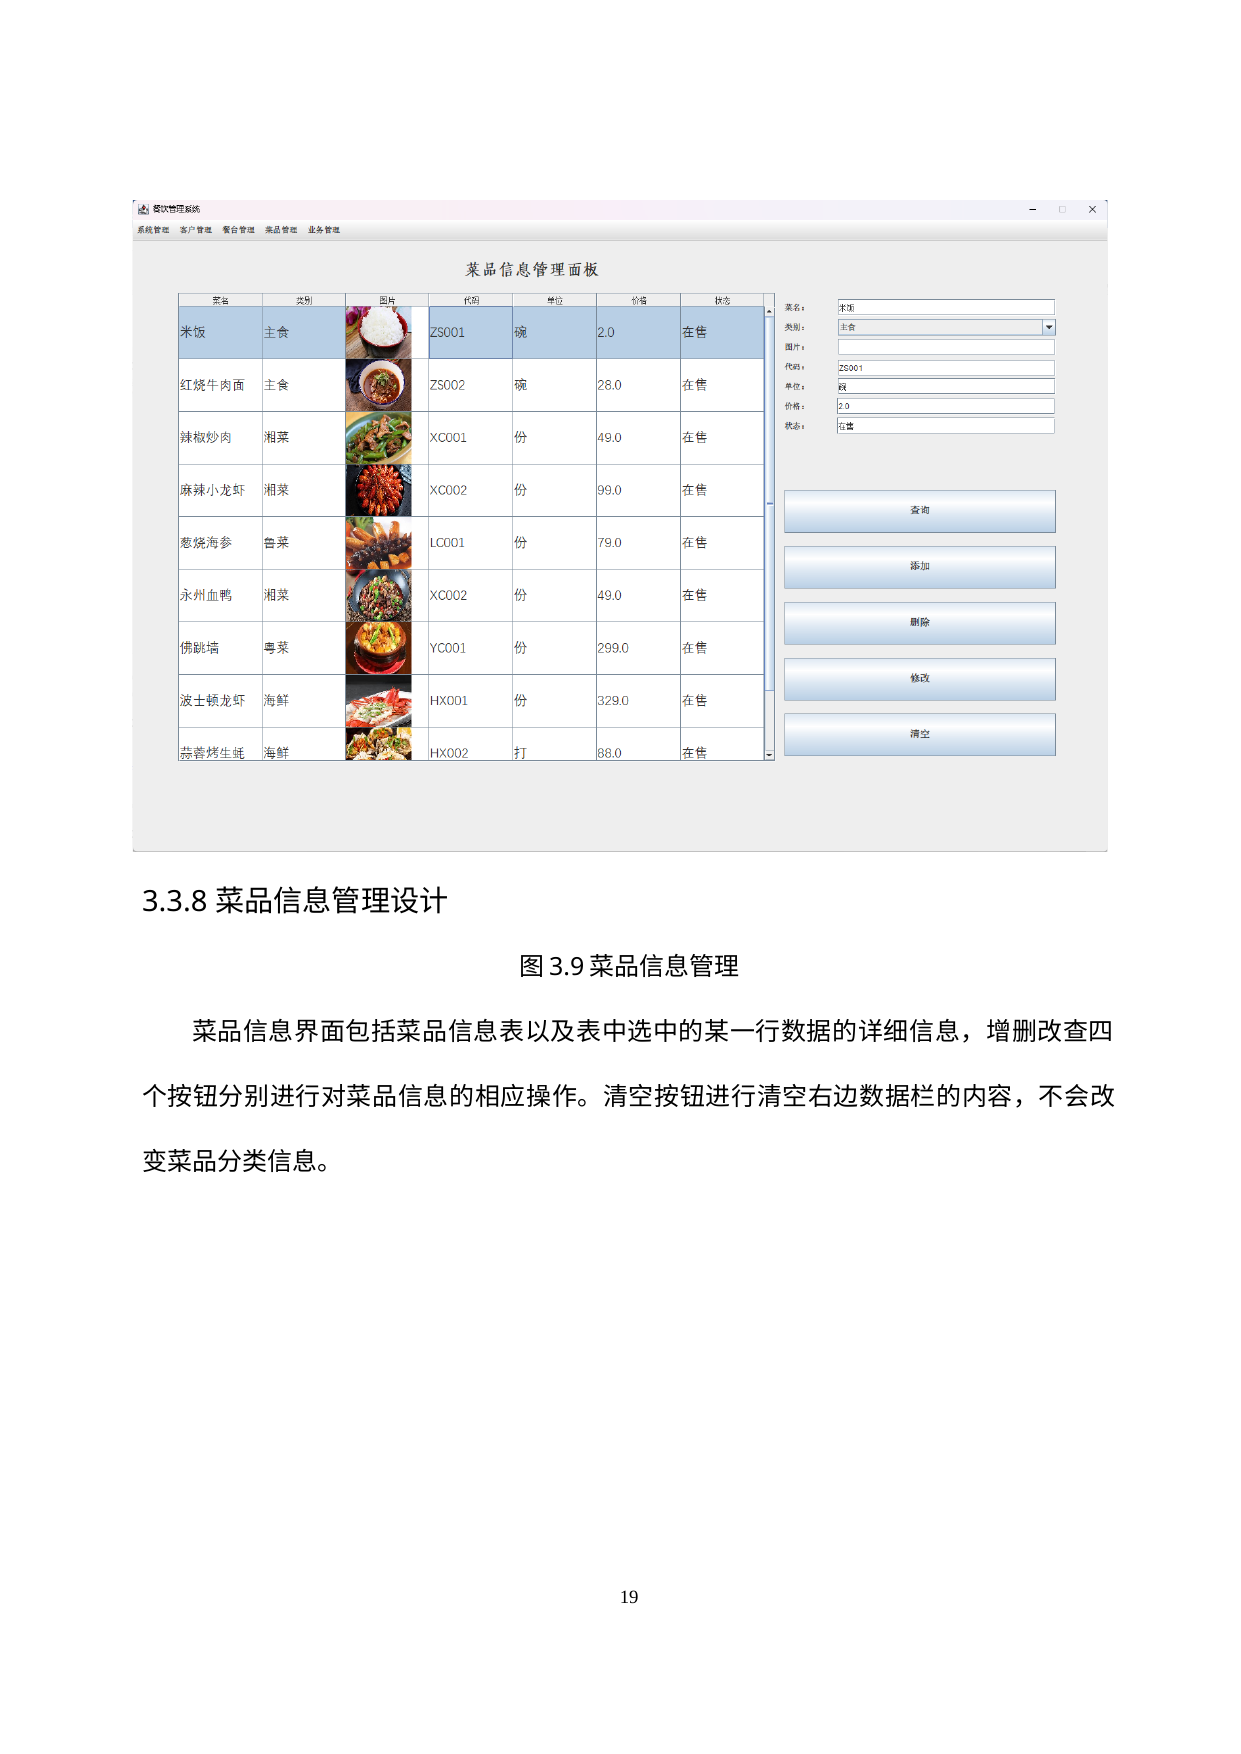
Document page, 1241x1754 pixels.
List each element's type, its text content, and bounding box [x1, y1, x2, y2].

text 菜品信息界面包括菜品信息表以及表中选中的某一行数据的详细信息，增删改查四个按钮分别进行对菜品信息的相应操作。清空按钮进行清空右边数据栏的内容，不会改变菜品分类信息。 [142, 997, 1116, 1192]
text 图3.9菜品信息管理 [142, 932, 1116, 997]
picture [132, 200, 1108, 852]
